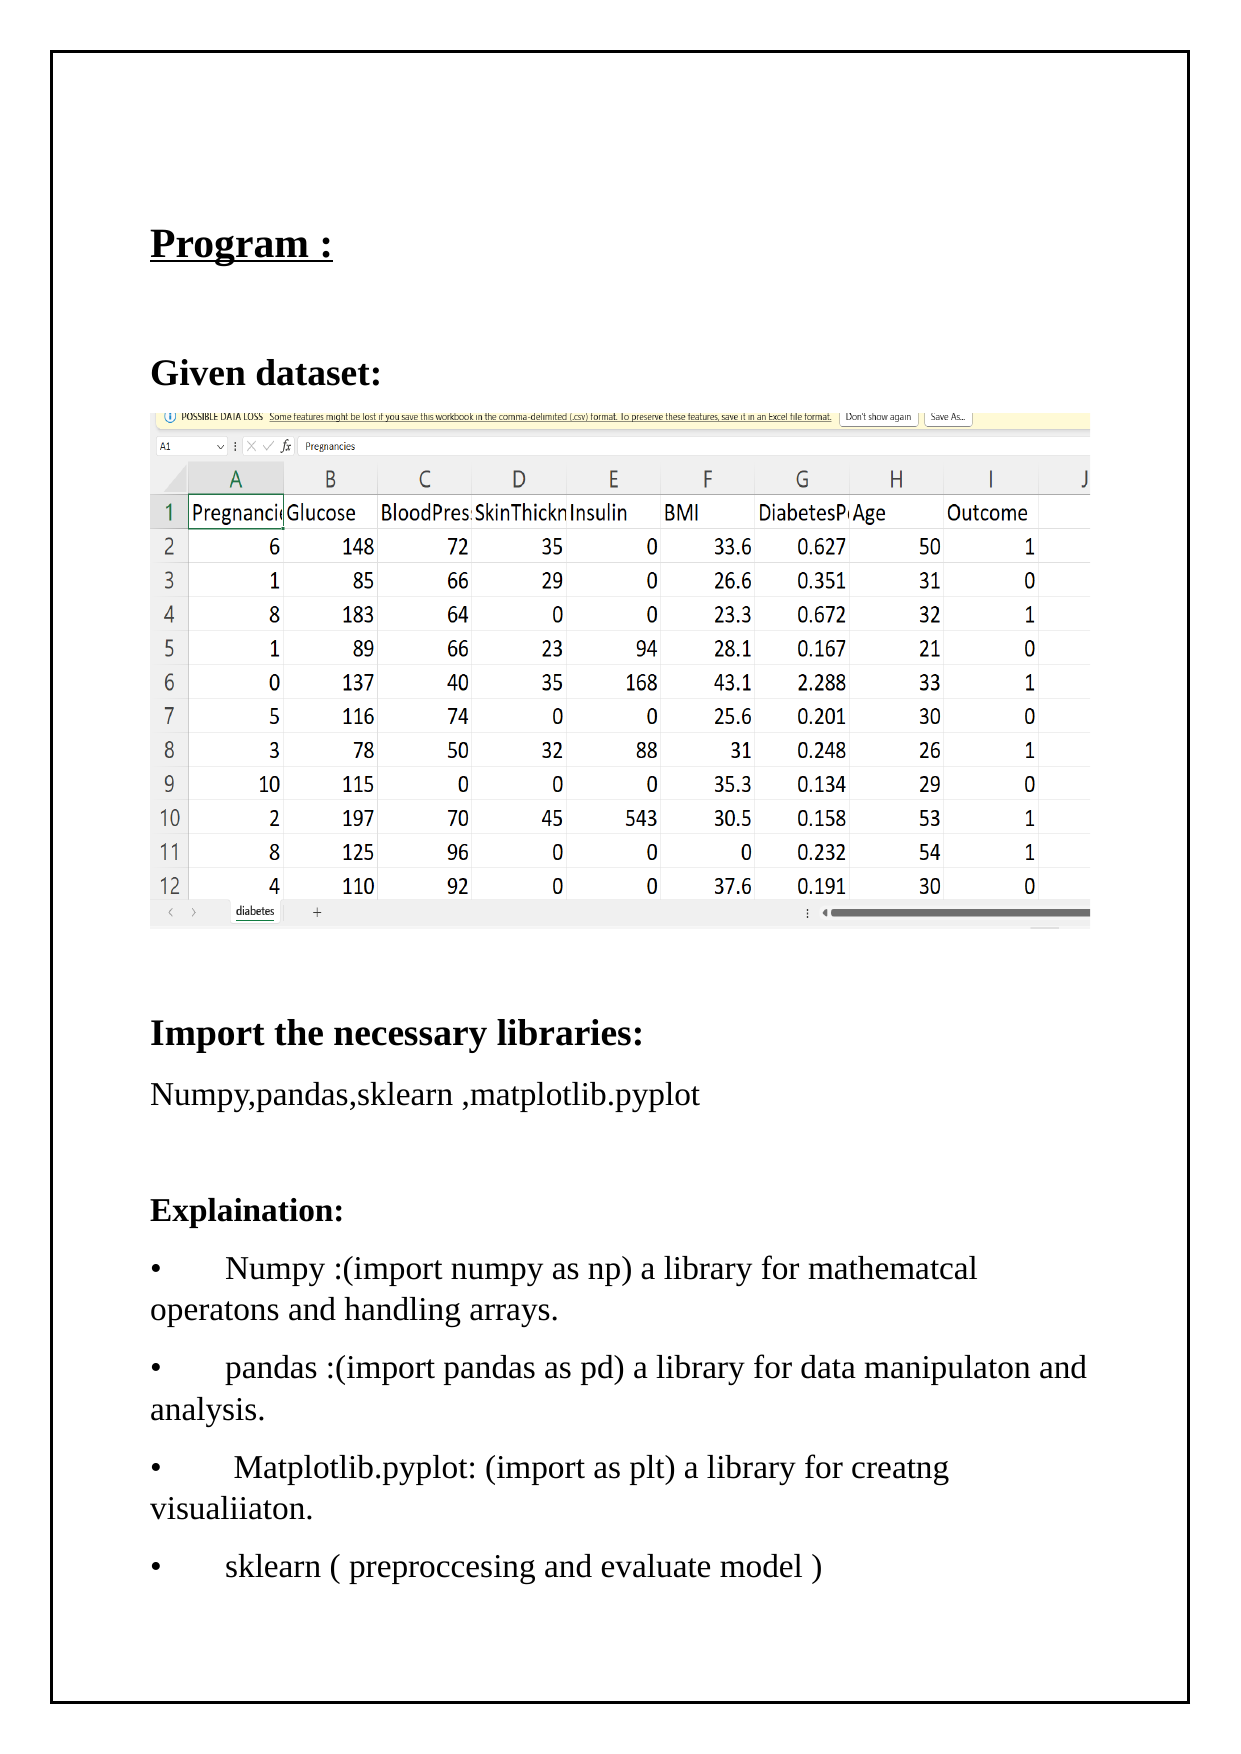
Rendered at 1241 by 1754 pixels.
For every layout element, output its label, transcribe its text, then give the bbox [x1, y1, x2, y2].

text Given dataset: [150, 350, 1090, 393]
text Explaination: [150, 1190, 1090, 1228]
text Import the necessary libraries: [150, 1011, 1090, 1054]
picture [150, 413, 1091, 929]
text Numpy,pandas,sklearn ,matplotlib.pyplot [150, 1074, 1090, 1112]
text • Numpy :(import numpy as np) a library for mathematcal operatons and handling arrays. [150, 1248, 1090, 1328]
text • sklearn ( preproccesing and evaluate model ) [150, 1546, 1090, 1584]
text Program : [150, 218, 1090, 266]
text • Matplotlib.pyplot: (import as plt) a library for creatng visualiiaton. [150, 1447, 1090, 1527]
text • pandas :(import pandas as pd) a library for data manipulaton and analysis. [150, 1347, 1090, 1427]
